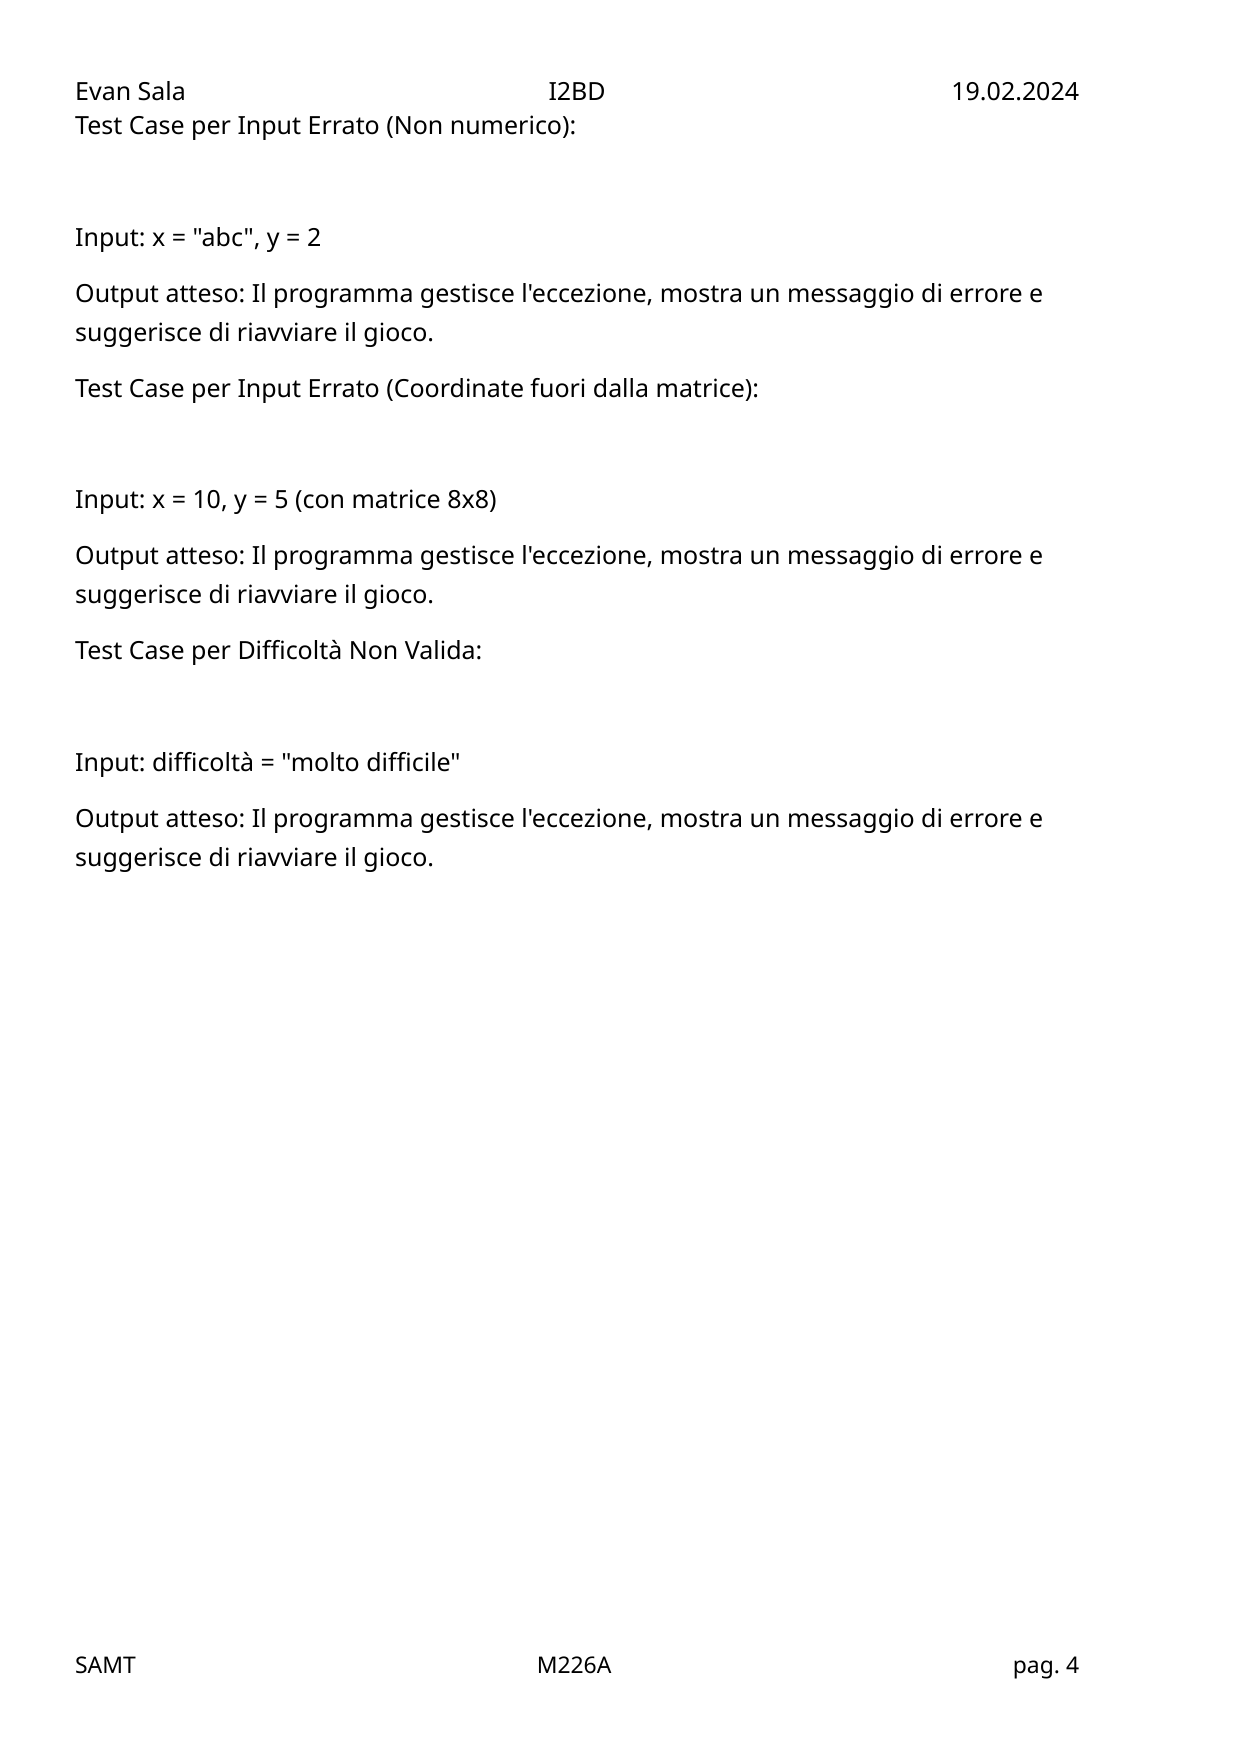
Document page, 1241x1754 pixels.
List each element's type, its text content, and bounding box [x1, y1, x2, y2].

text Input: x = "abc", y = 2 [75, 219, 1165, 253]
text Output atteso: Il programma gestisce l'eccezione, mostra un messaggio di errore e suggerisce di riavviare il gioco. [75, 538, 1165, 611]
text Input: x = 10, y = 5 (con matrice 8x8) [75, 482, 1165, 516]
text Test Case per Input Errato (Non numerico): [75, 108, 1165, 142]
text Test Case per Difficoltà Non Valida: [75, 633, 1165, 667]
text Output atteso: Il programma gestisce l'eccezione, mostra un messaggio di errore e suggerisce di riavviare il gioco. [75, 800, 1165, 873]
text Input: difficoltà = "molto difficile" [75, 744, 1165, 778]
text Output atteso: Il programma gestisce l'eccezione, mostra un messaggio di errore e suggerisce di riavviare il gioco. [75, 275, 1165, 348]
text Test Case per Input Errato (Coordinate fuori dalla matrice): [75, 370, 1165, 404]
